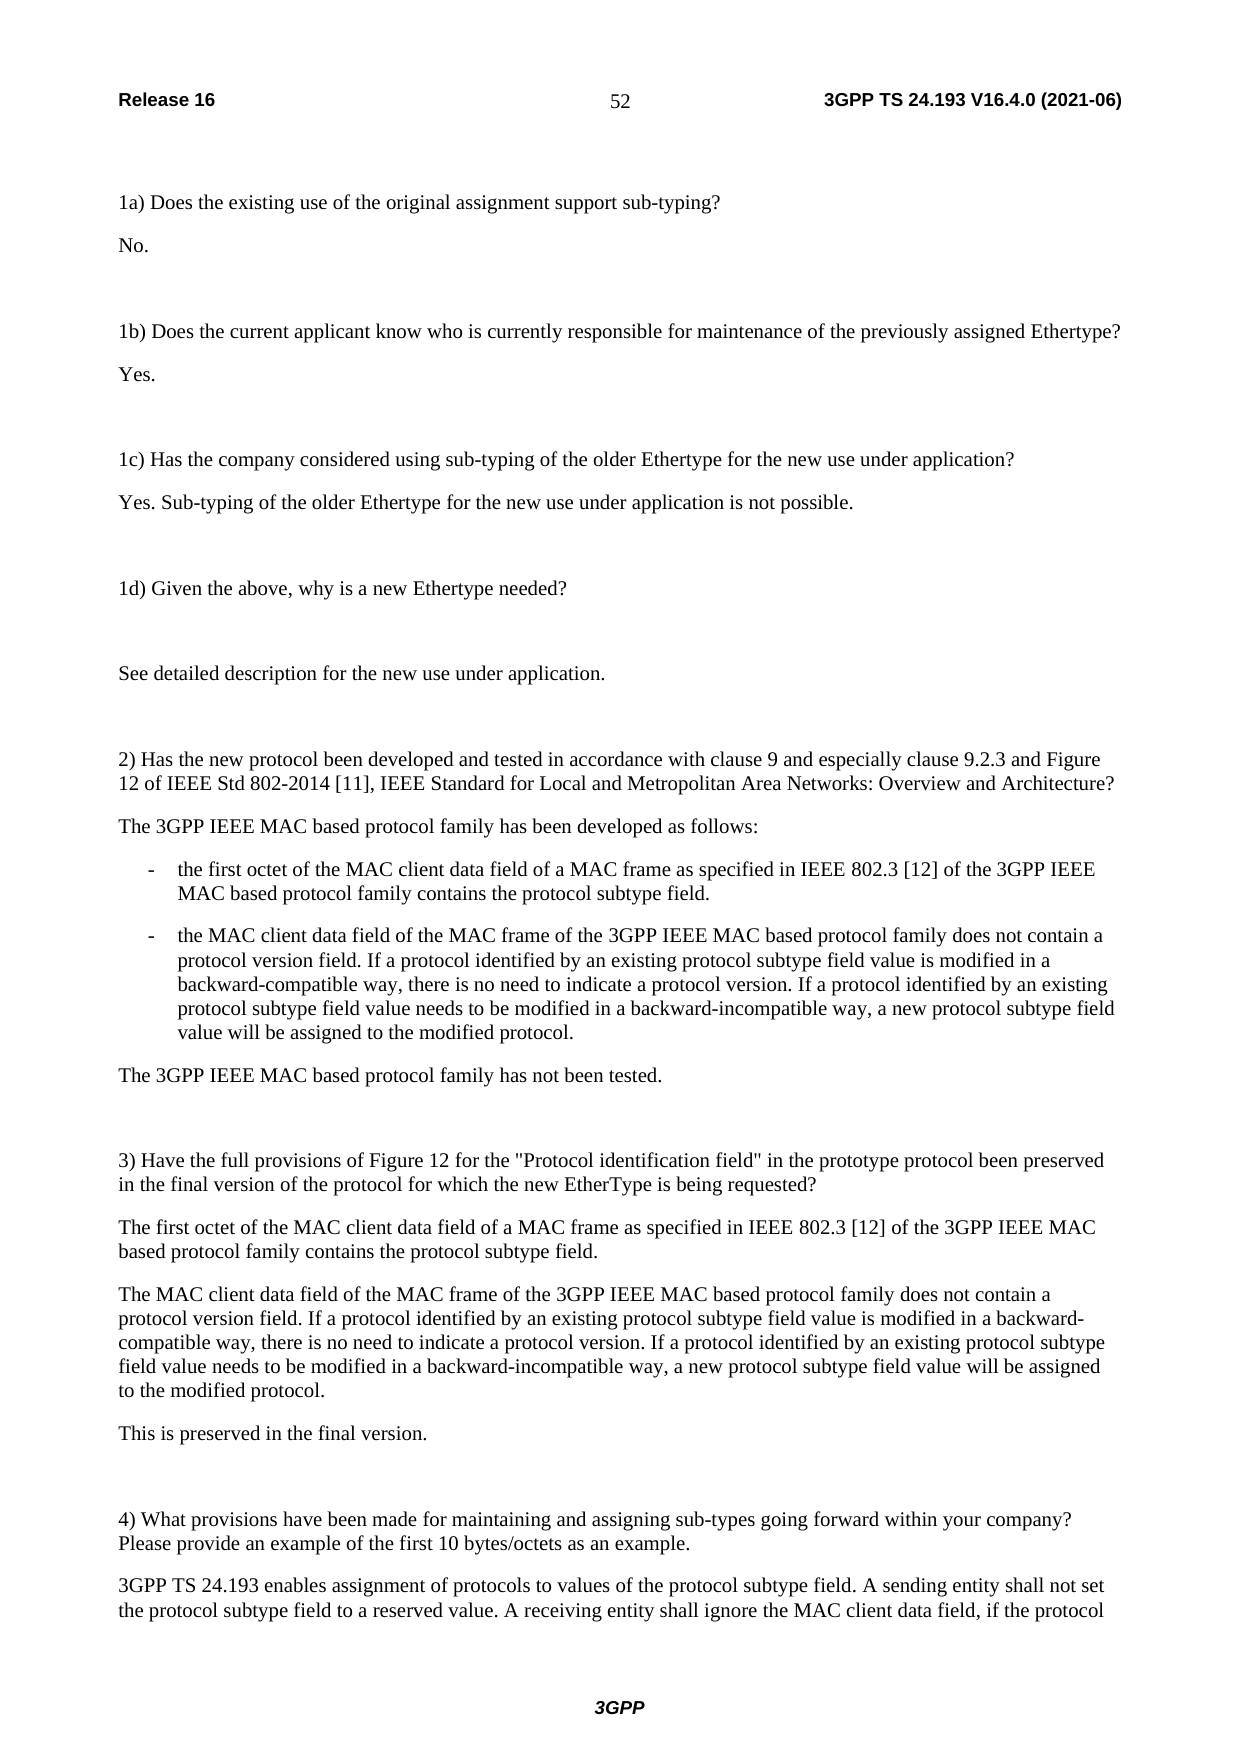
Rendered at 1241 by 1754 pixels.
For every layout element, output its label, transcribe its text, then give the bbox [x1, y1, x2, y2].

text See detailed description for the new use under application. [118, 661, 1122, 685]
text The 3GPP IEEE MAC based protocol family has not been tested. [118, 1062, 1122, 1087]
text No. [118, 233, 1122, 257]
text 1b) Does the current applicant know who is currently responsible for maintenance of the previously assigned Ethertype? [118, 319, 1122, 343]
text - the first octet of the MAC client data field of a MAC frame as specified in IEEE 802.3 [12] of the 3GPP IEEE MAC based protocol family contains the protocol subtype field. [148, 857, 1122, 905]
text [118, 1573, 1122, 1622]
text - the MAC client data field of the MAC frame of the 3GPP IEEE MAC based protocol family does not contain a protocol version field. If a protocol identified by an existing protocol subtype field value is modified in a backward-compatible way, there is no need to indicate a protocol version. If a protocol identified by an existing protocol subtype field value needs to be modified in a backward-incompatible way, a new protocol subtype field value will be assigned to the modified protocol. [148, 923, 1122, 1044]
text 4) What provisions have been made for maintaining and assigning sub-types going forward within your company? Please provide an example of the first 10 bytes/octets as an example. [118, 1507, 1122, 1555]
text The 3GPP IEEE MAC based protocol family has been developed as follows: [118, 814, 1122, 838]
text This is preserved in the final version. [118, 1421, 1122, 1445]
text 3) Have the full provisions of Figure 12 for the "Protocol identification field" in the prototype protocol been preserved in the final version of the protocol for which the new EtherType is being requested? [118, 1148, 1122, 1196]
text The first octet of the MAC client data field of a MAC frame as specified in IEEE 802.3 [12] of the 3GPP IEEE MAC based protocol family contains the protocol subtype field. [118, 1215, 1122, 1263]
text 1a) Does the existing use of the original assignment support sub-typing? [118, 190, 1122, 214]
text 1c) Has the company considered using sub-typing of the older Ethertype for the new use under application? [118, 447, 1122, 471]
text Yes. Sub-typing of the older Ethertype for the new use under application is not possible. [118, 490, 1122, 514]
text The MAC client data field of the MAC frame of the 3GPP IEEE MAC based protocol family does not contain a protocol version field. If a protocol identified by an existing protocol subtype field value is modified in a backward-compatible way, there is no need to indicate a protocol version. If a protocol identified by an existing protocol subtype field value needs to be modified in a backward-incompatible way, a new protocol subtype field value will be assigned to the modified protocol. [118, 1282, 1122, 1402]
text 1d) Given the above, why is a new Ethertype needed? [118, 576, 1122, 600]
text 2) Has the new protocol been developed and tested in accordance with clause 9 and especially clause 9.2.3 and Figure 12 of IEEE Std 802-2014 [11], IEEE Standard for Local and Metropolitan Area Networks: Overview and Architecture? [118, 747, 1122, 795]
text Yes. [118, 362, 1122, 386]
